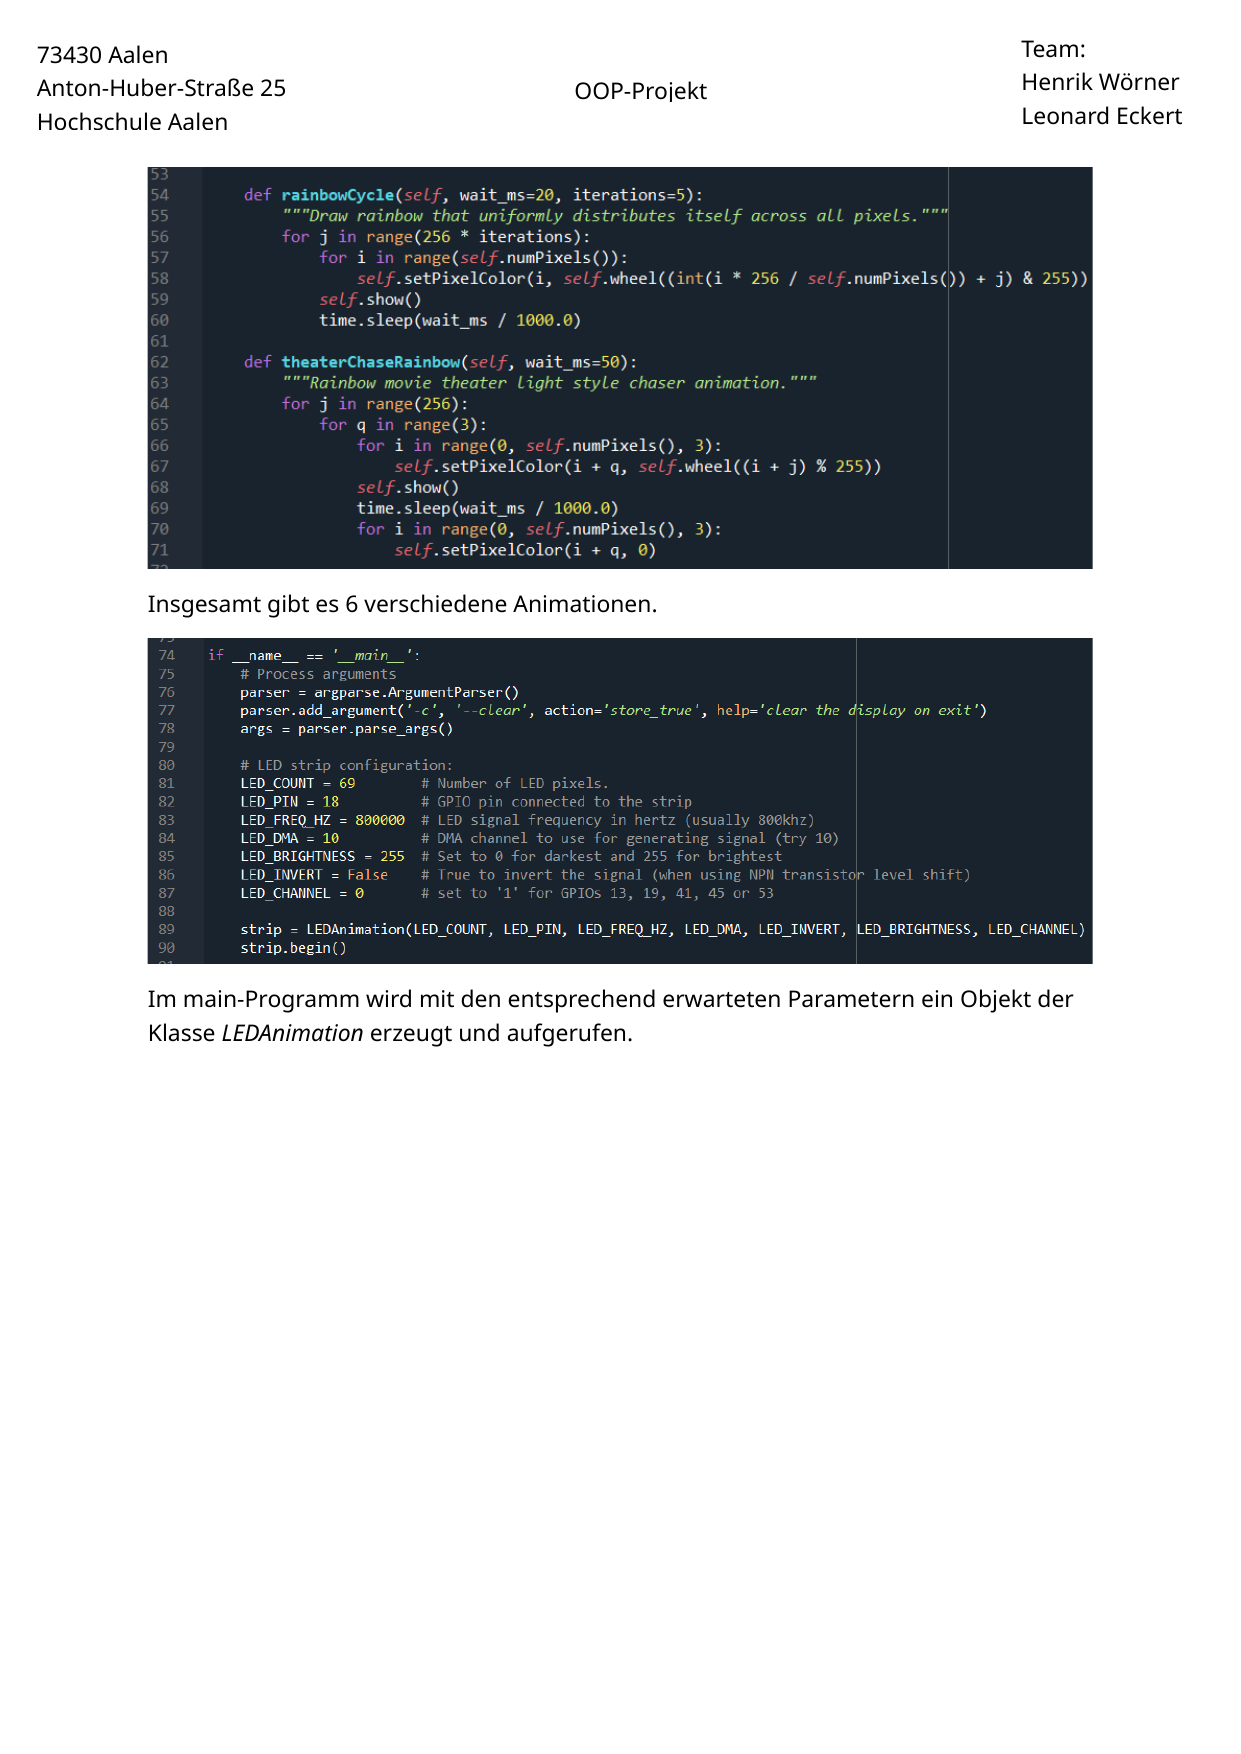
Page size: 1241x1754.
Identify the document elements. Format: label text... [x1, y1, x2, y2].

text Insgesamt gibt es 6 verschiedene Animationen. [148, 588, 1093, 619]
text Im main-Programm wird mit den entsprechend erwarteten Parametern ein Objekt der Klasse LEDAnimation erzeugt und aufgerufen. [148, 983, 1093, 1048]
picture [147, 638, 1093, 964]
picture [147, 167, 1093, 569]
